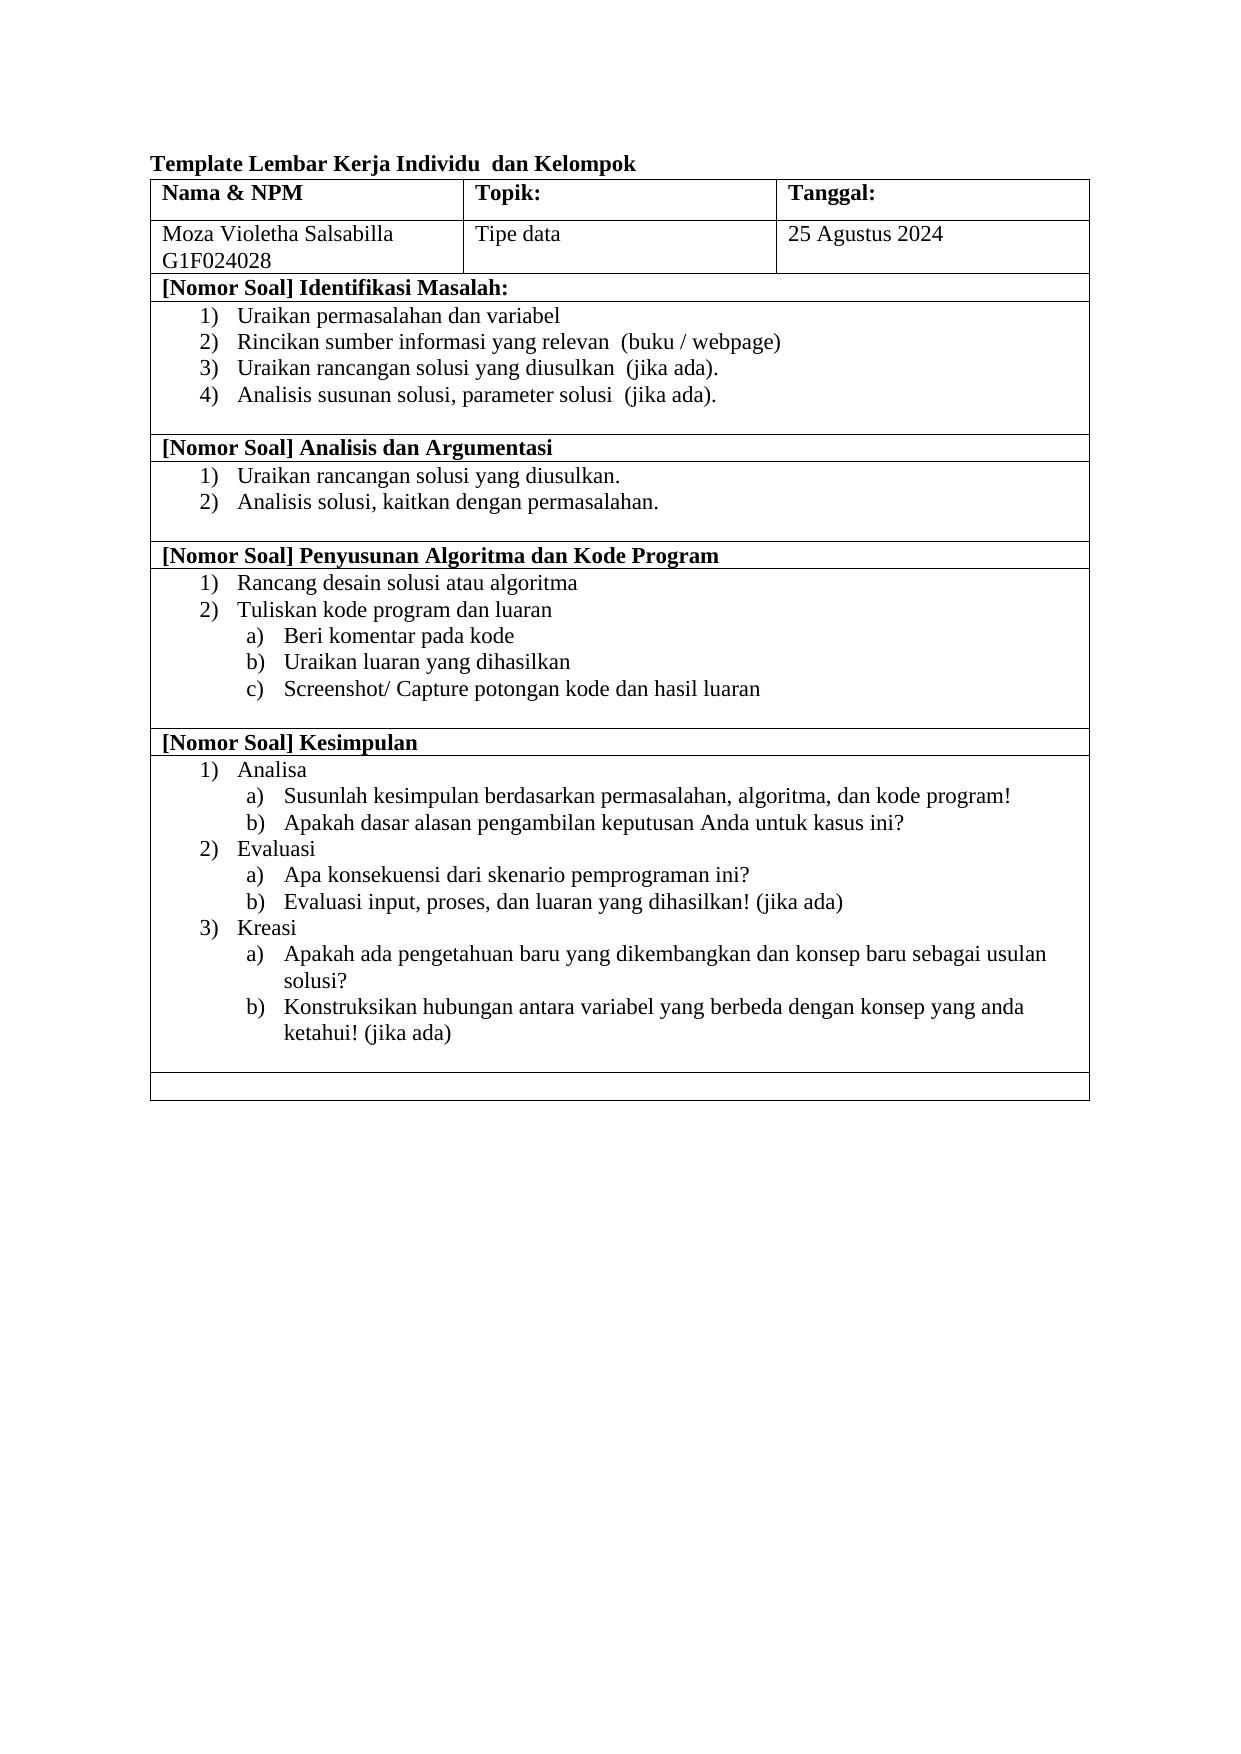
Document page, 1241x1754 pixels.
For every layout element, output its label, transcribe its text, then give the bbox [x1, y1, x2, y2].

table_cell Moza Violetha Salsabilla G1F024028 [151, 221, 463, 273]
table_header Tanggal: [777, 180, 1089, 219]
table_cell [151, 1073, 1089, 1099]
table_cell [Nomor Soal] Identifikasi Masalah: [151, 274, 1089, 301]
table_cell Analisa Susunlah kesimpulan berdasarkan permasalahan, algoritma, dan kode program! Apakah dasar alasan pengambilan keputusan Anda untuk kasus ini? Evaluasi Apa konsekuensi dari skenario pemprograman ini? Evaluasi input, proses, dan luaran yang dihasilkan! (jika ada) Kreasi Apakah ada pengetahuan baru yang dikembangkan dan konsep baru sebagai usulan solusi? Konstruksikan hubungan antara variabel yang berbeda dengan konsep yang anda ketahui! (jika ada) [151, 756, 1089, 1072]
table_header Topik: [464, 180, 776, 219]
text Template Lembar Kerja Individu dan Kelompok [150, 150, 1090, 176]
table_cell 25 Agustus 2024 [777, 221, 1089, 273]
table_cell Rancang desain solusi atau algoritma Tuliskan kode program dan luaran Beri komentar pada kode Uraikan luaran yang dihasilkan Screenshot/ Capture potongan kode dan hasil luaran [151, 569, 1089, 727]
table_cell [Nomor Soal] Penyusunan Algoritma dan Kode Program [151, 542, 1089, 568]
table_header Nama & NPM [151, 180, 463, 219]
table_cell Uraikan rancangan solusi yang diusulkan. Analisis solusi, kaitkan dengan permasalahan. [151, 462, 1089, 541]
table_cell [Nomor Soal] Kesimpulan [151, 729, 1089, 755]
table_cell [Nomor Soal] Analisis dan Argumentasi [151, 435, 1089, 461]
table_cell Tipe data [464, 221, 776, 273]
table_cell Uraikan permasalahan dan variabel Rincikan sumber informasi yang relevan (buku / webpage) Uraikan rancangan solusi yang diusulkan (jika ada). Analisis susunan solusi, parameter solusi (jika ada). [151, 302, 1089, 433]
